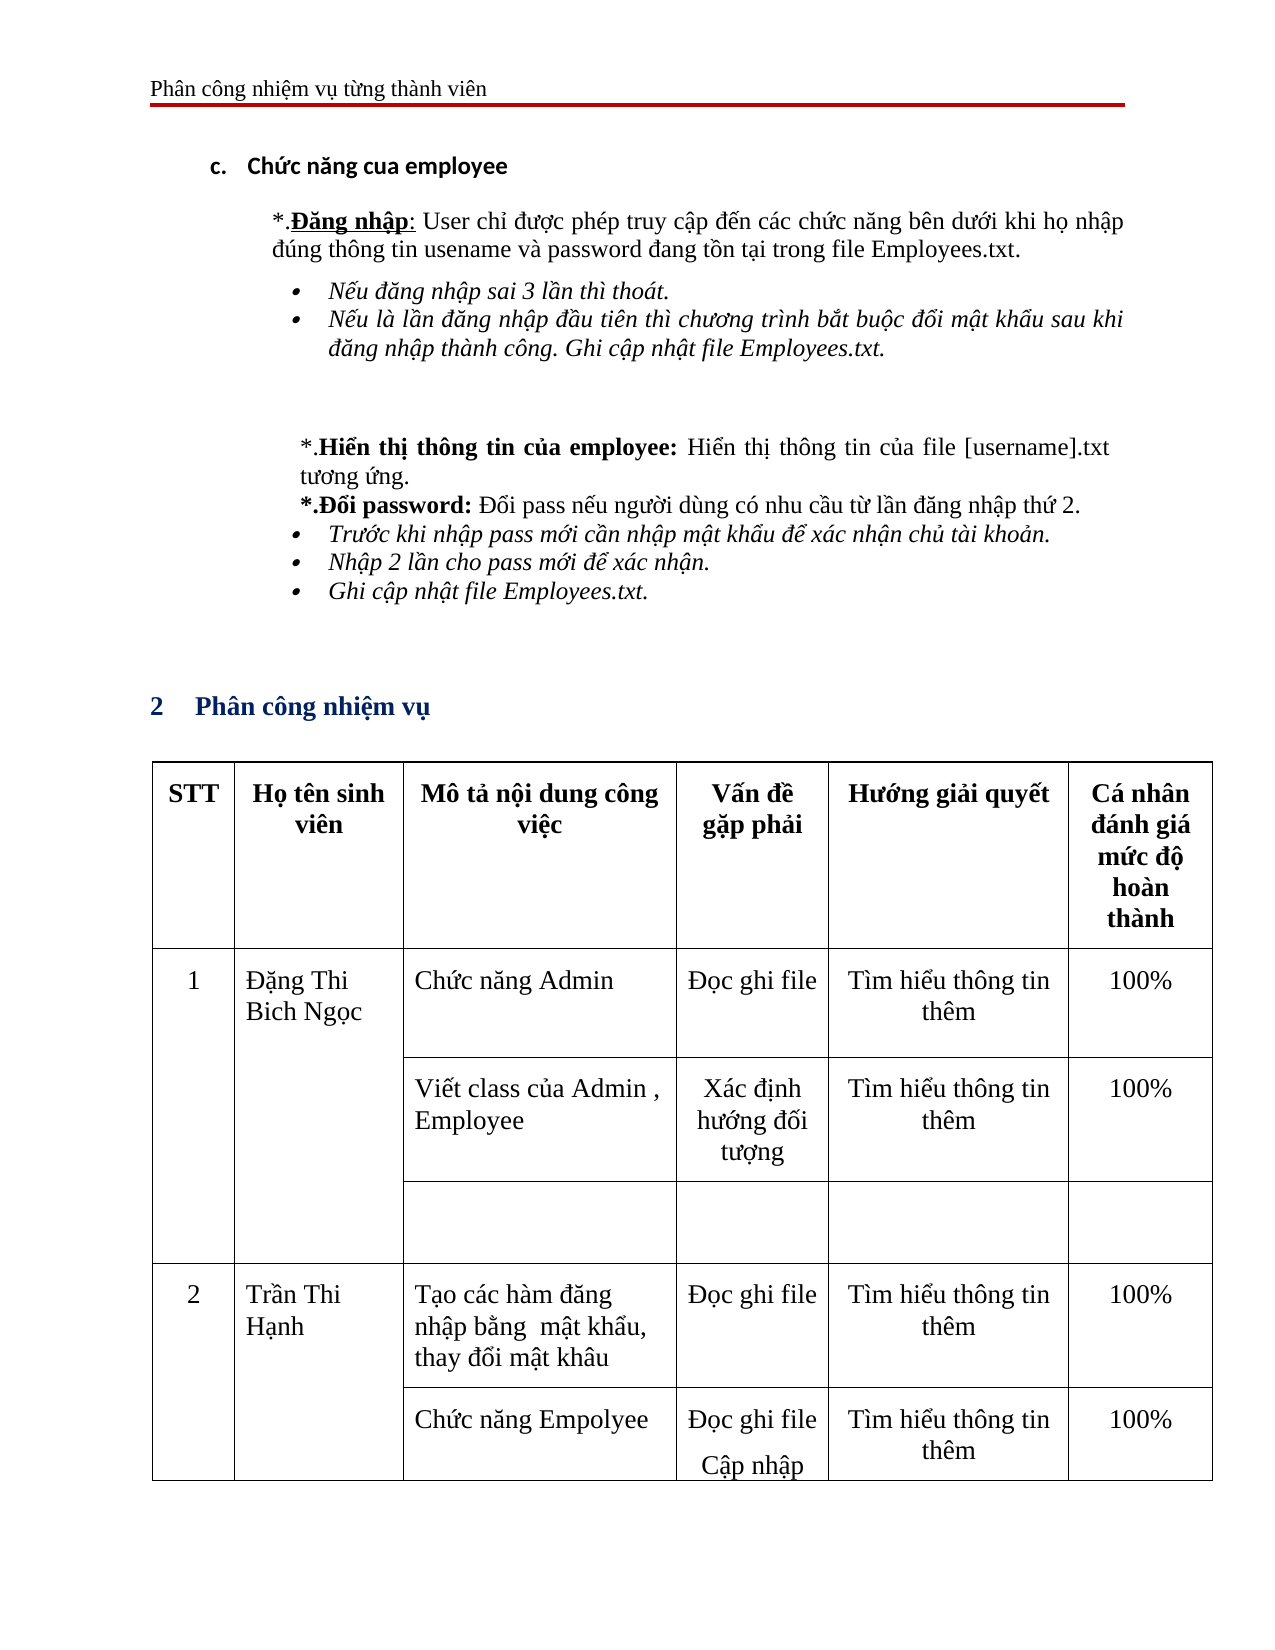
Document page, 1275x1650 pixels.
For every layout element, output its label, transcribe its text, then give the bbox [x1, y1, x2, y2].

list Chức năng cua employee [210, 150, 1125, 181]
table_cell Đọc ghi file [677, 949, 828, 1057]
table_cell Chức năng Empolyee [404, 1388, 676, 1480]
table_cell Viết class của Admin , Employee [404, 1058, 676, 1181]
table_cell 1 [153, 949, 234, 1262]
subtitle Phân công nhiệm vụ [150, 690, 1125, 757]
table_cell [404, 1182, 676, 1262]
table_cell Tìm hiểu thông tin thêm [829, 1058, 1068, 1181]
list Nếu là lần đăng nhập đầu tiên thì chương trình bắt buộc đổi mật khẩu sau khi đăng nhập thành công. Ghi cập nhật file Employees.txt. [291, 304, 1125, 362]
table_cell [677, 1182, 828, 1262]
table_cell 100% [1069, 1388, 1212, 1480]
table_cell [1069, 1182, 1212, 1262]
table_header Hướng giải quyết [829, 763, 1068, 948]
table_cell 100% [1069, 1058, 1212, 1181]
table_header Vấn đề gặp phải [677, 763, 828, 948]
text *.Đăng nhập: User chỉ được phép truy cập đến các chức năng bên dưới khi họ nhập đúng thông tin usename và password đang tồn tại trong file Employees.txt. [272, 206, 1125, 263]
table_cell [677, 1388, 828, 1480]
text *.Đổi password: Đổi pass nếu người dùng có nhu cầu từ lần đăng nhập thứ 2. [300, 490, 1125, 519]
table_cell Xác định hướng đối tượng [677, 1058, 828, 1181]
table_cell [829, 1182, 1068, 1262]
table_cell 100% [1069, 1264, 1212, 1387]
table_cell Tìm hiểu thông tin thêm [829, 949, 1068, 1057]
list Ghi cập nhật file Employees.txt. [291, 576, 1125, 605]
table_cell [829, 1388, 1068, 1480]
table_header Cá nhân đánh giá mức độ hoàn thành [1069, 763, 1212, 948]
table_header Họ tên sinh viên [235, 763, 403, 948]
table_cell Đặng Thi Bich Ngọc [235, 949, 403, 1262]
table_cell 2 [153, 1264, 234, 1480]
table_cell Chức năng Admin [404, 949, 676, 1057]
table_cell Tìm hiểu thông tin thêm [829, 1264, 1068, 1387]
table_header STT [153, 763, 234, 948]
list Nhập 2 lần cho pass mới để xác nhận. [291, 547, 1125, 576]
table_cell Đọc ghi file [677, 1264, 828, 1387]
table_cell 100% [1069, 949, 1212, 1057]
list Nếu đăng nhập sai 3 lần thì thoát. [291, 276, 1125, 304]
text *.Hiển thị thông tin của employee: Hiển thị thông tin của file [username].txt tương ứng. [300, 432, 1125, 490]
table_cell Tạo các hàm đăng nhập bằng mật khẩu, thay đổi mật khâu [404, 1264, 676, 1387]
list Trước khi nhập pass mới cần nhập mật khẩu để xác nhận chủ tài khoản. [291, 519, 1125, 547]
table_cell Trần Thi Hạnh [235, 1264, 403, 1480]
table_header Mô tả nội dung công việc [404, 763, 676, 948]
